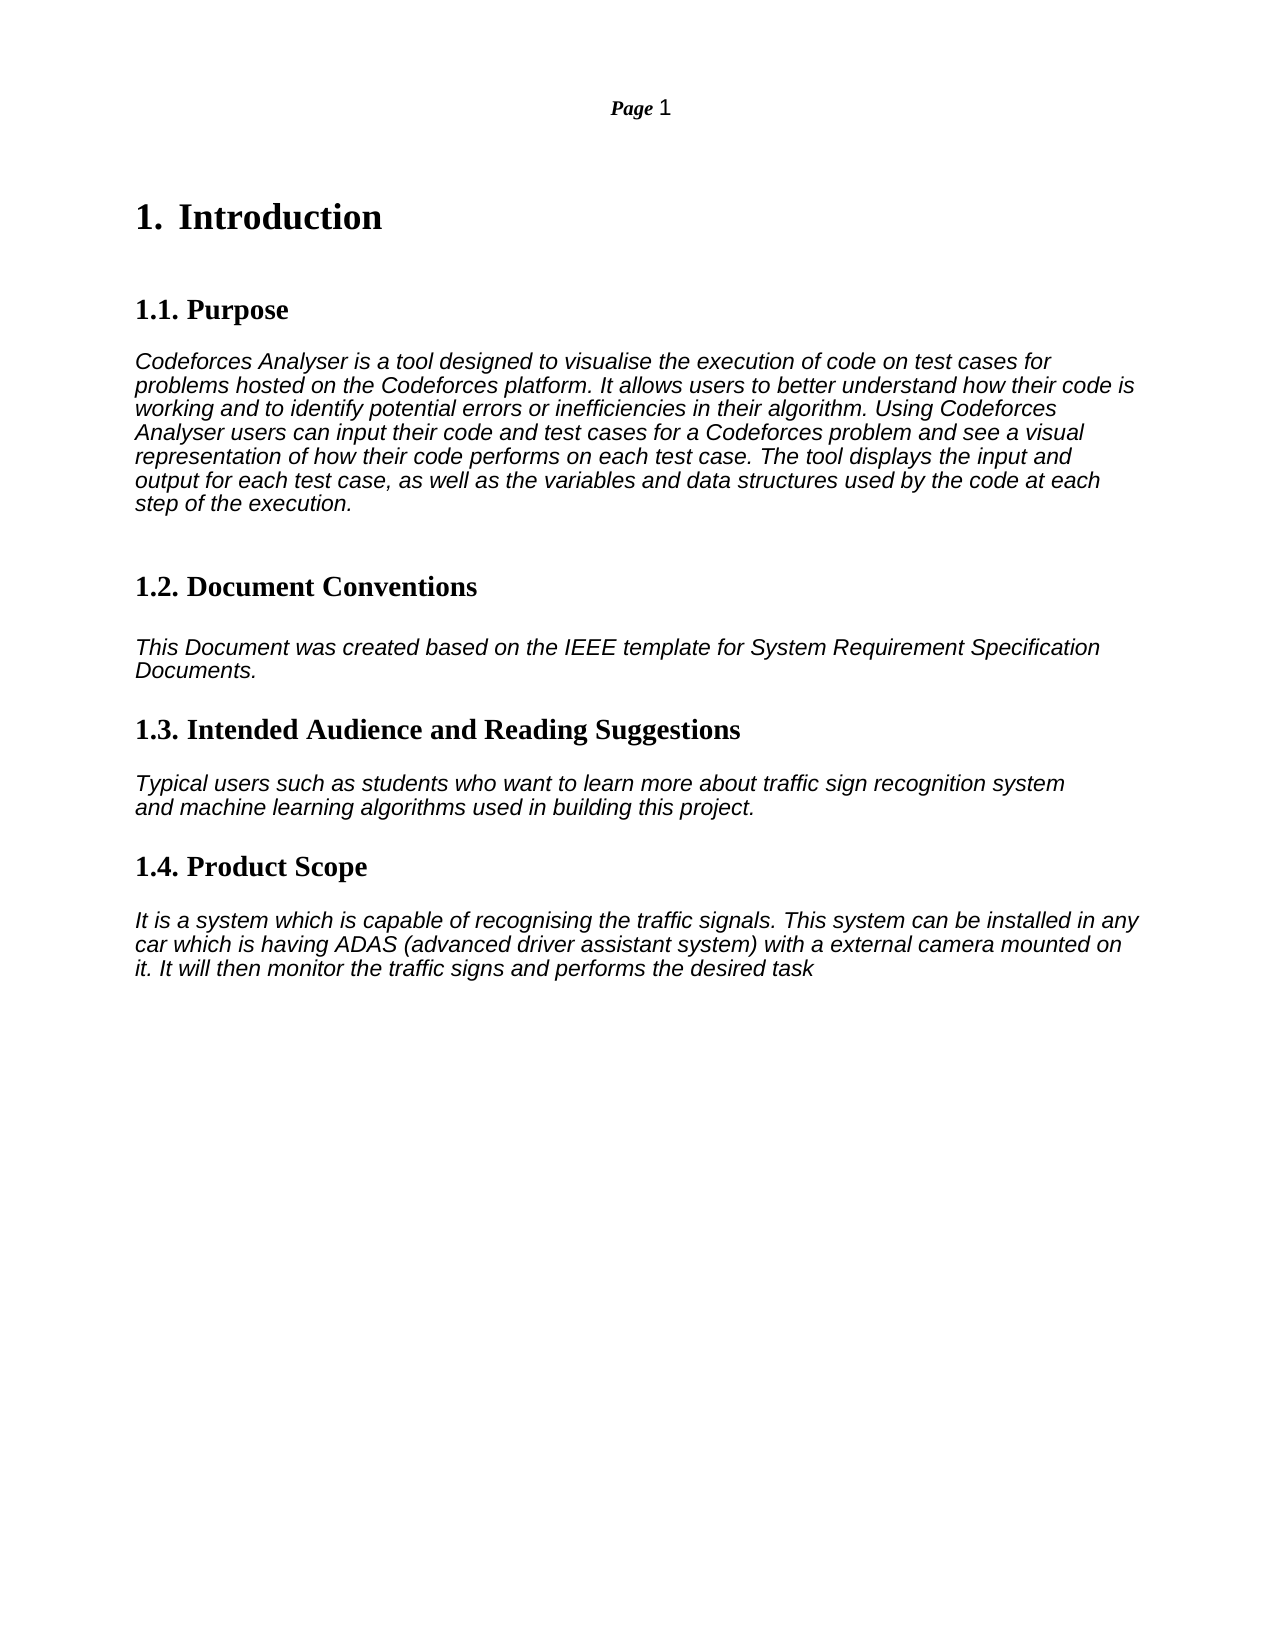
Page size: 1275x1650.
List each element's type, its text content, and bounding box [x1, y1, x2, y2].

text This Document was created based on the IEEE template for System Requirement Specification Documents. [135, 636, 1102, 683]
subtitle Introduction [135, 194, 1204, 237]
subtitle Purpose [135, 292, 1204, 326]
text Typical users such as students who want to learn more about traffic sign recognition system and machine learning algorithms used in building this project. [135, 773, 1108, 820]
text It is a system which is capable of recognising the traffic signals. This system can be installed in any car which is having ADAS (advanced driver assistant system) with a external camera mounted on it. It will then monitor the traffic signs and performs the desired task [135, 910, 1140, 981]
subtitle Document Conventions [135, 569, 1204, 603]
text Codeforces Analyser is a tool designed to visualise the execution of code on test cases for problems hosted on the Codeforces platform. It allows users to better understand how their code is working and to identify potential errors or inefficiencies in their algorithm. Using Codeforces Analyser users can input their code and test cases for a Codeforces problem and see a visual representation of how their code performs on each test case. The tool displays the input and output for each test case, as well as the variables and data structures used by the code at each step of the execution. [135, 351, 1135, 517]
subtitle Intended Audience and Reading Suggestions [135, 712, 1204, 746]
subtitle Product Scope [135, 849, 1204, 883]
